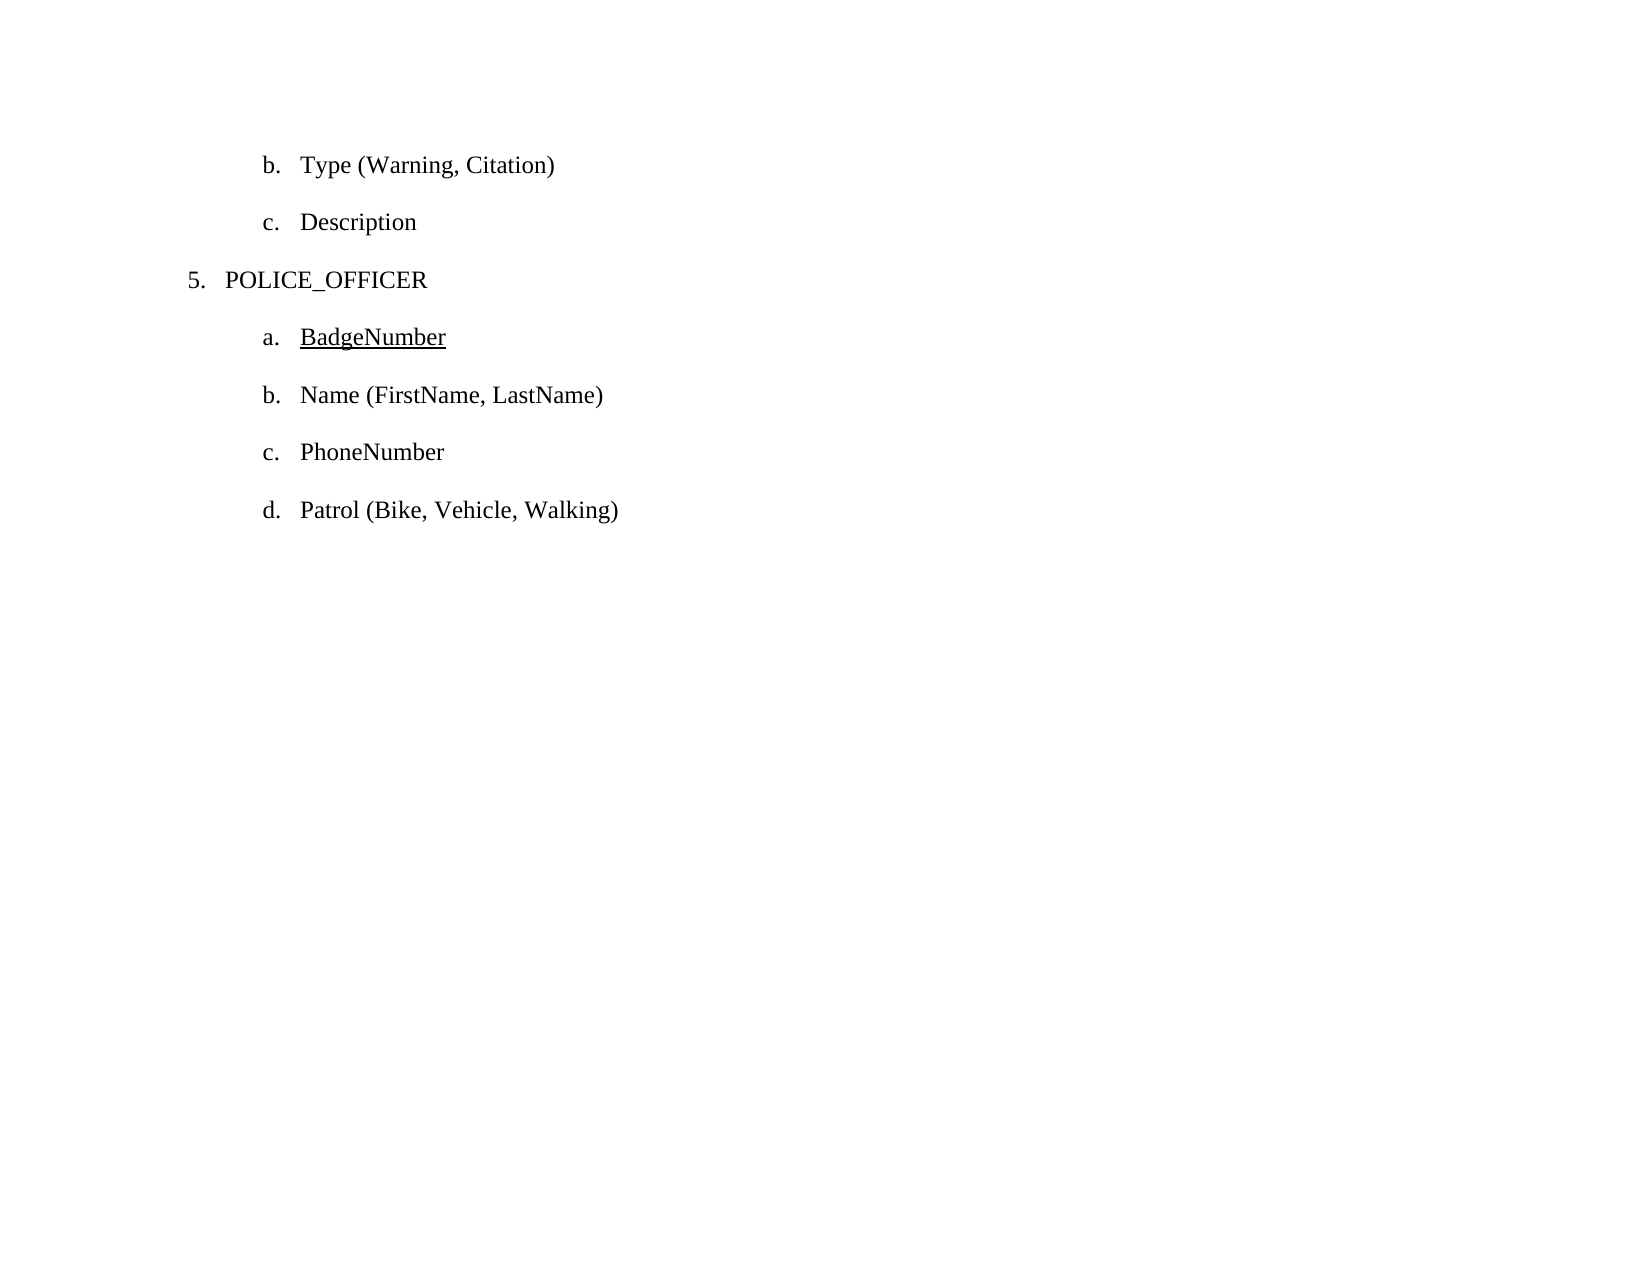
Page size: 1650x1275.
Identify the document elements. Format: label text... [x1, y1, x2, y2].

list PhoneNumber [262, 437, 1500, 466]
list Type (Warning, Citation) [262, 150, 1500, 179]
list POLICE_OFFICER [187, 265, 1500, 294]
list Patrol (Bike, Vehicle, Walking) [262, 495, 1500, 524]
list BadgeNumber [262, 322, 1500, 351]
list Description [262, 207, 1500, 236]
list Name (FirstName, LastName) [262, 380, 1500, 409]
